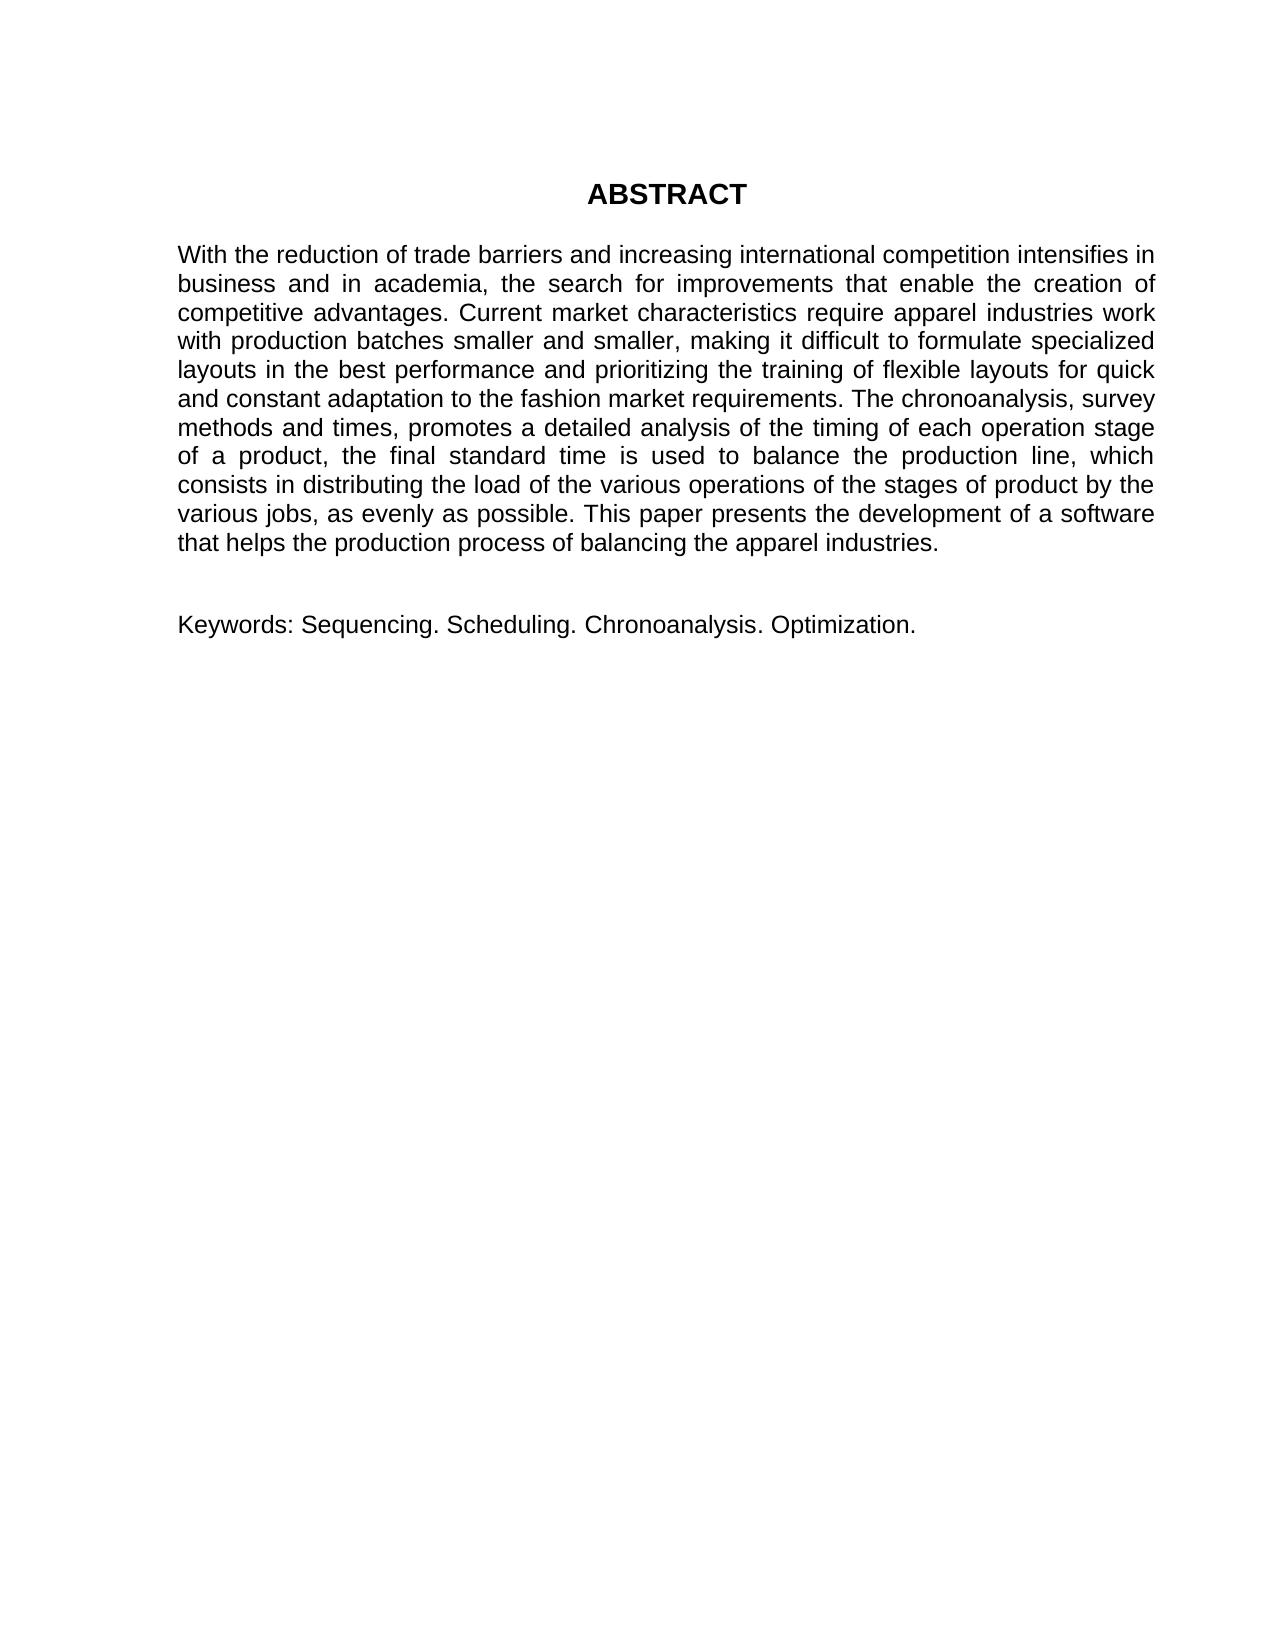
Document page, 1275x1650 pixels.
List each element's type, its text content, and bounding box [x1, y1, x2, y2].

text Keywords: Sequencing. Scheduling. Chronoanalysis. Optimization. [177, 610, 1157, 639]
text With the reduction of trade barriers and increasing international competition intensifies in business and in academia, the search for improvements that enable the creation of competitive advantages. Current market characteristics require apparel industries work with production batches smaller and smaller, making it difficult to formulate specialized layouts in the best performance and prioritizing the training of flexible layouts for quick and constant adaptation to the fashion market requirements. The chronoanalysis, survey methods and times, promotes a detailed analysis of the timing of each operation stage of a product, the final standard time is used to balance the production line, which consists in distributing the load of the various operations of the stages of product by the various jobs, as evenly as possible. This paper presents the development of a software that helps the production process of balancing the apparel industries. [177, 240, 1157, 556]
text ABSTRACT [177, 177, 1157, 211]
